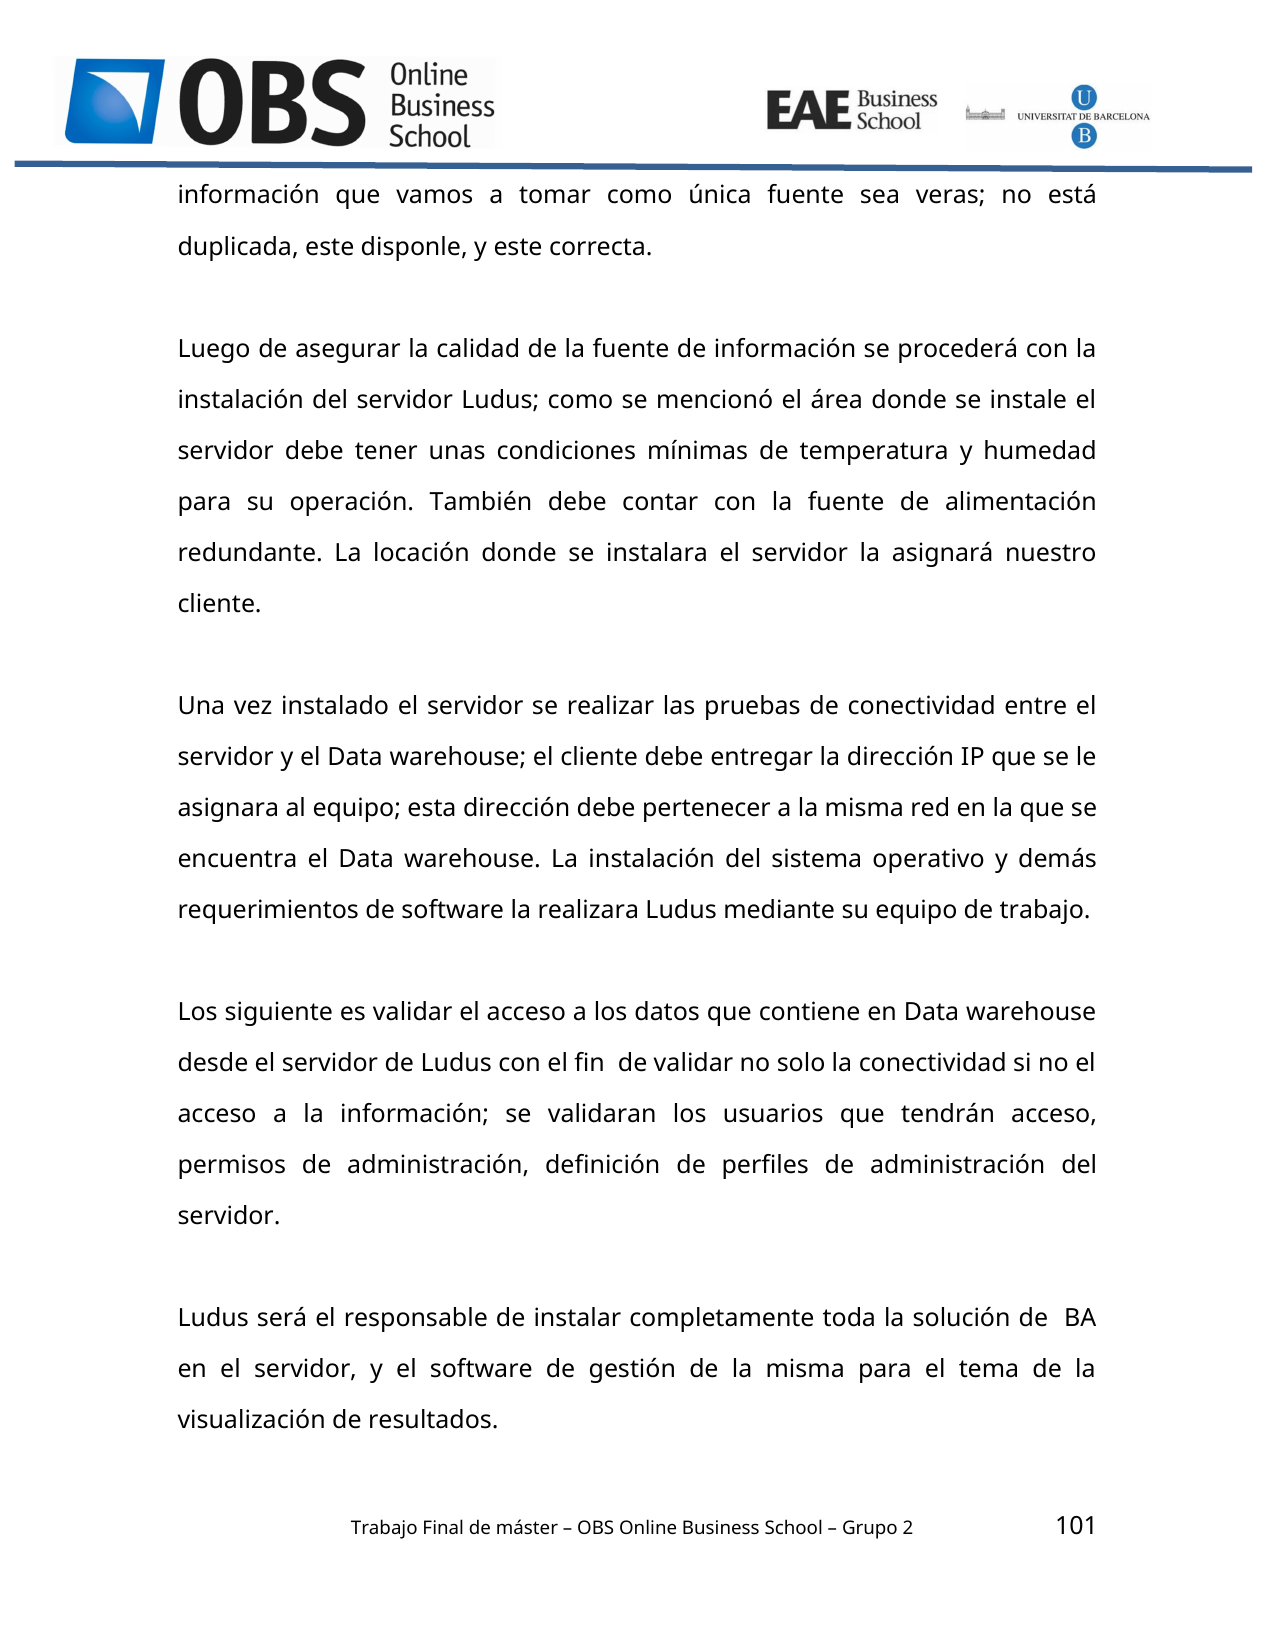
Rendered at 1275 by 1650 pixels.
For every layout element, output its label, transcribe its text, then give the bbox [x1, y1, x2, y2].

text Una vez instalado el servidor se realizar las pruebas de conectividad entre el servidor y el Data warehouse; el cliente debe entregar la dirección IP que se le asignara al equipo; esta dirección debe pertenecer a la misma red en la que se encuentra el Data warehouse. La instalación del sistema operativo y demás requerimientos de software la realizara Ludus mediante su equipo de trabajo. [177, 688, 1098, 926]
text Ludus será el responsable de instalar completamente toda la solución de BA en el servidor, y el software de gestión de la misma para el tema de la visualización de resultados. [177, 1300, 1098, 1436]
picture [764, 87, 938, 133]
picture [52, 56, 503, 149]
picture [964, 83, 1153, 151]
text Luego de asegurar la calidad de la fuente de información se procederá con la instalación del servidor Ludus; como se mencionó el área donde se instale el servidor debe tener unas condiciones mínimas de temperatura y humedad para su operación. También debe contar con la fuente de alimentación redundante. La locación donde se instalara el servidor la asignará nuestro cliente. [177, 330, 1098, 619]
text Los siguiente es validar el acceso a los datos que contiene en Data warehouse desde el servidor de Ludus con el fin de validar no solo la conectividad si no el acceso a la información; se validaran los usuarios que tendrán acceso, permisos de administración, definición de perfiles de administración del servidor. [177, 994, 1098, 1232]
